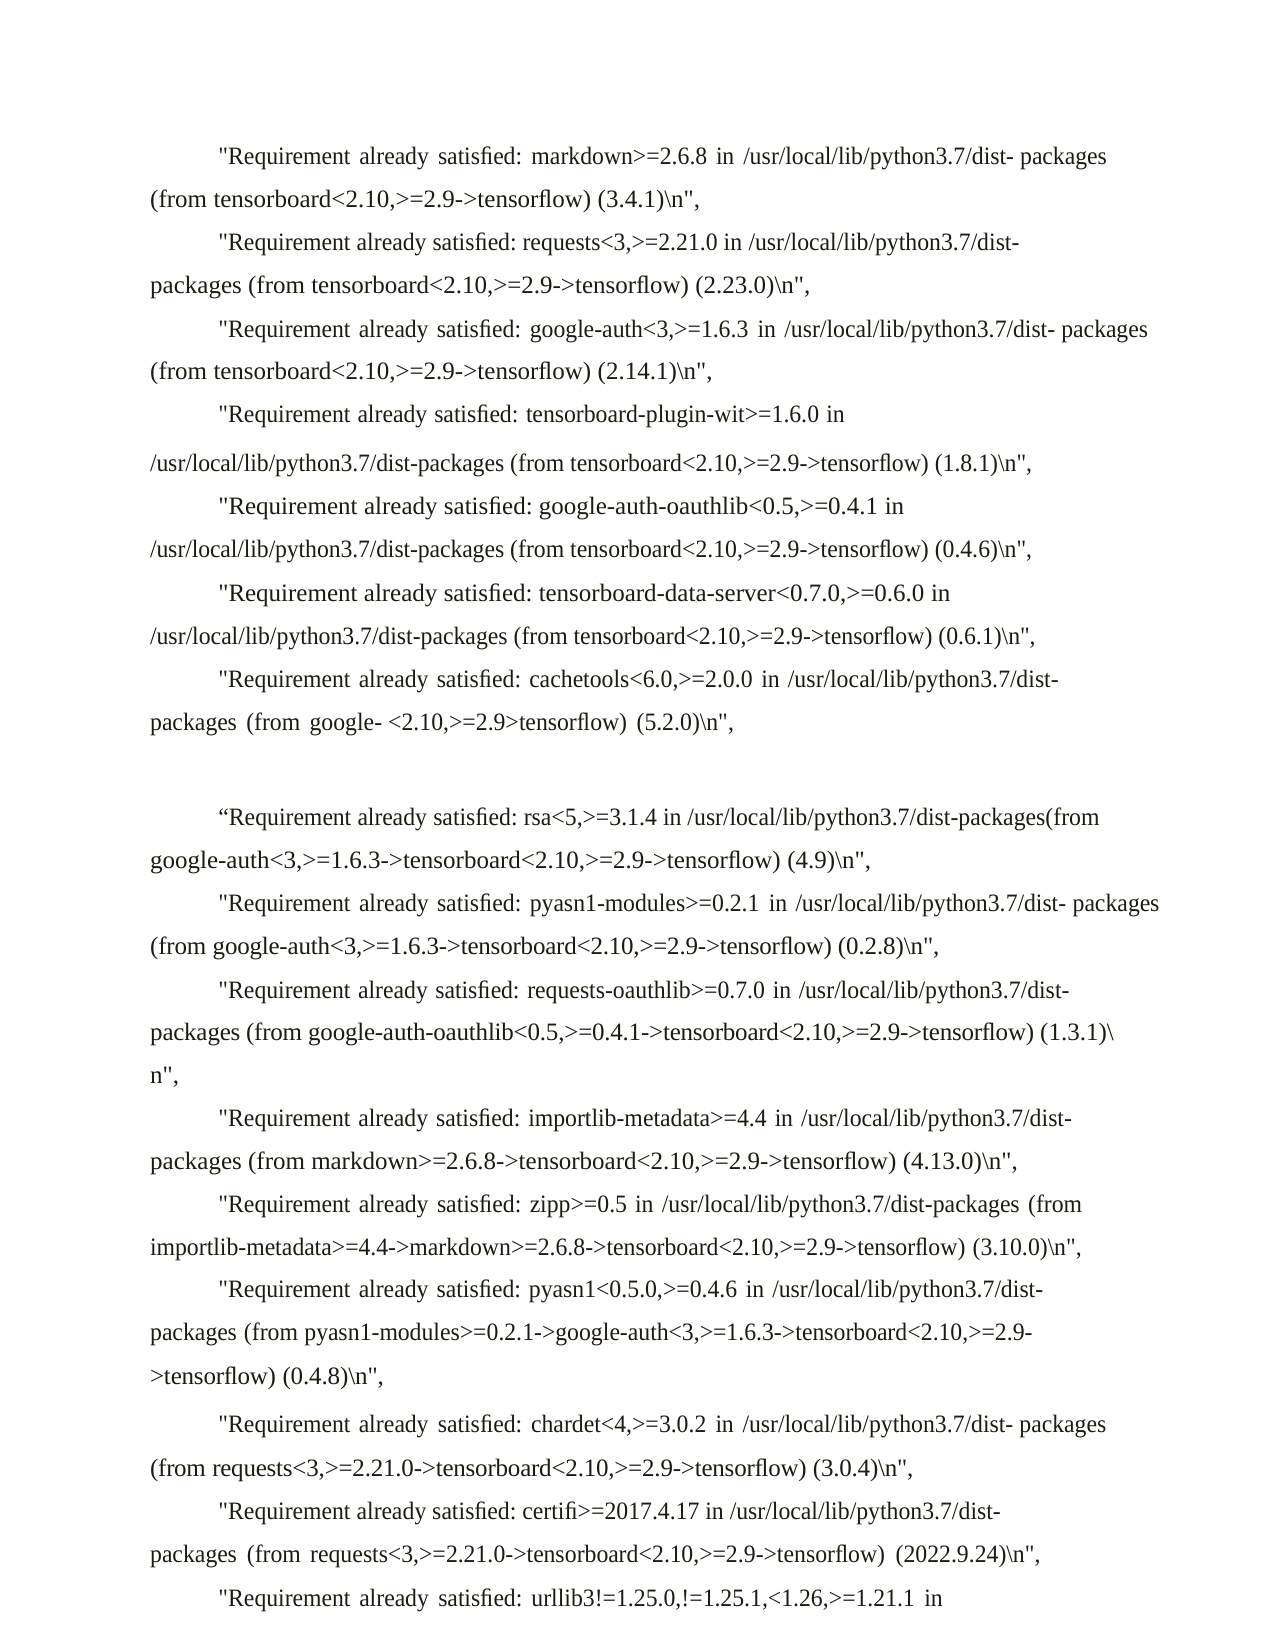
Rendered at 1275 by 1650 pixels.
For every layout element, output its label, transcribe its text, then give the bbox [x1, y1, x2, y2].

text /usr/local/lib/python3.7/dist-packages (from tensorboard<2.10,>=2.9->tensorﬂow) (0.4.6)\n", "Requirement already satisﬁed: tensorboard-data-server<0.7.0,>=0.6.0 in [150, 534, 1124, 606]
text "Requirement already satisﬁed: zipp>=0.5 in /usr/local/lib/python3.7/dist-packages (from importlib-metadata>=4.4->markdown>=2.6.8->tensorboard<2.10,>=2.9->tensorﬂow) (3.10.0)\n", [150, 1189, 1086, 1260]
text "Requirement already satisﬁed: importlib-metadata>=4.4 in /usr/local/lib/python3.7/dist- packages (from markdown>=2.6.8->tensorboard<2.10,>=2.9->tensorﬂow) (4.13.0)\n", [150, 1103, 1134, 1174]
text "Requirement already satisﬁed: pyasn1-modules>=0.2.1 in /usr/local/lib/python3.7/dist- packages (from google-auth<3,>=1.6.3->tensorboard<2.10,>=2.9->tensorﬂow) (0.2.8)\n", [150, 888, 1181, 960]
text “Requirement already satisﬁed: rsa<5,>=3.1.4 in /usr/local/lib/python3.7/dist-packages(from google-auth<3,>=1.6.3->tensorboard<2.10,>=2.9->tensorﬂow) (4.9)\n", [150, 802, 1103, 874]
text >tensorﬂow) (0.4.8)\n", [150, 1361, 1181, 1390]
text "Requirement already satisﬁed: requests-oauthlib>=0.7.0 in /usr/local/lib/python3.7/dist- packages (from google-auth-oauthlib<0.5,>=0.4.1->tensorboard<2.10,>=2.9->tensorﬂow) (1.3.1)\n", [150, 975, 1134, 1089]
text packages (from google- <2.10,>=2.9>tensorﬂow) (5.2.0)\n", [150, 707, 1181, 736]
text "Requirement already satisﬁed: requests<3,>=2.21.0 in /usr/local/lib/python3.7/dist- packages (from tensorboard<2.10,>=2.9->tensorﬂow) (2.23.0)\n", [150, 227, 1067, 299]
text "Requirement already satisﬁed: markdown>=2.6.8 in /usr/local/lib/python3.7/dist- packages (from tensorboard<2.10,>=2.9->tensorﬂow) (3.4.1)\n", [150, 141, 1124, 213]
text "Requirement already satisﬁed: urllib3!=1.25.0,!=1.25.1,<1.26,>=1.21.1 in [218, 1583, 1181, 1611]
text "Requirement already satisﬁed: chardet<4,>=3.0.2 in /usr/local/lib/python3.7/dist- packages (from requests<3,>=2.21.0->tensorboard<2.10,>=2.9->tensorﬂow) (3.0.4)\n", [150, 1409, 1124, 1481]
text "Requirement already satisﬁed: tensorboard-plugin-wit>=1.6.0 in [218, 399, 1181, 428]
text /usr/local/lib/python3.7/dist-packages (from tensorboard<2.10,>=2.9->tensorﬂow) (0.6.1)\n", "Requirement already satisﬁed: cachetools<6.0,>=2.0.0 in /usr/local/lib/python3.7/dist- [150, 621, 1124, 693]
text /usr/local/lib/python3.7/dist-packages (from tensorboard<2.10,>=2.9->tensorﬂow) (1.8.1)\n", "Requirement already satisﬁed: google-auth-oauthlib<0.5,>=0.4.1 in [150, 448, 1124, 520]
text "Requirement already satisﬁed: pyasn1<0.5.0,>=0.4.6 in /usr/local/lib/python3.7/dist- packages (from pyasn1-modules>=0.2.1->google-auth<3,>=1.6.3->tensorboard<2.10,>=2.9- [150, 1274, 1124, 1346]
text "Requirement already satisﬁed: google-auth<3,>=1.6.3 in /usr/local/lib/python3.7/dist- packages (from tensorboard<2.10,>=2.9->tensorﬂow) (2.14.1)\n", [150, 314, 1181, 385]
text "Requirement already satisﬁed: certiﬁ>=2017.4.17 in /usr/local/lib/python3.7/dist- packages (from requests<3,>=2.21.0->tensorboard<2.10,>=2.9->tensorﬂow) (2022.9.24)\n", [150, 1496, 1067, 1568]
